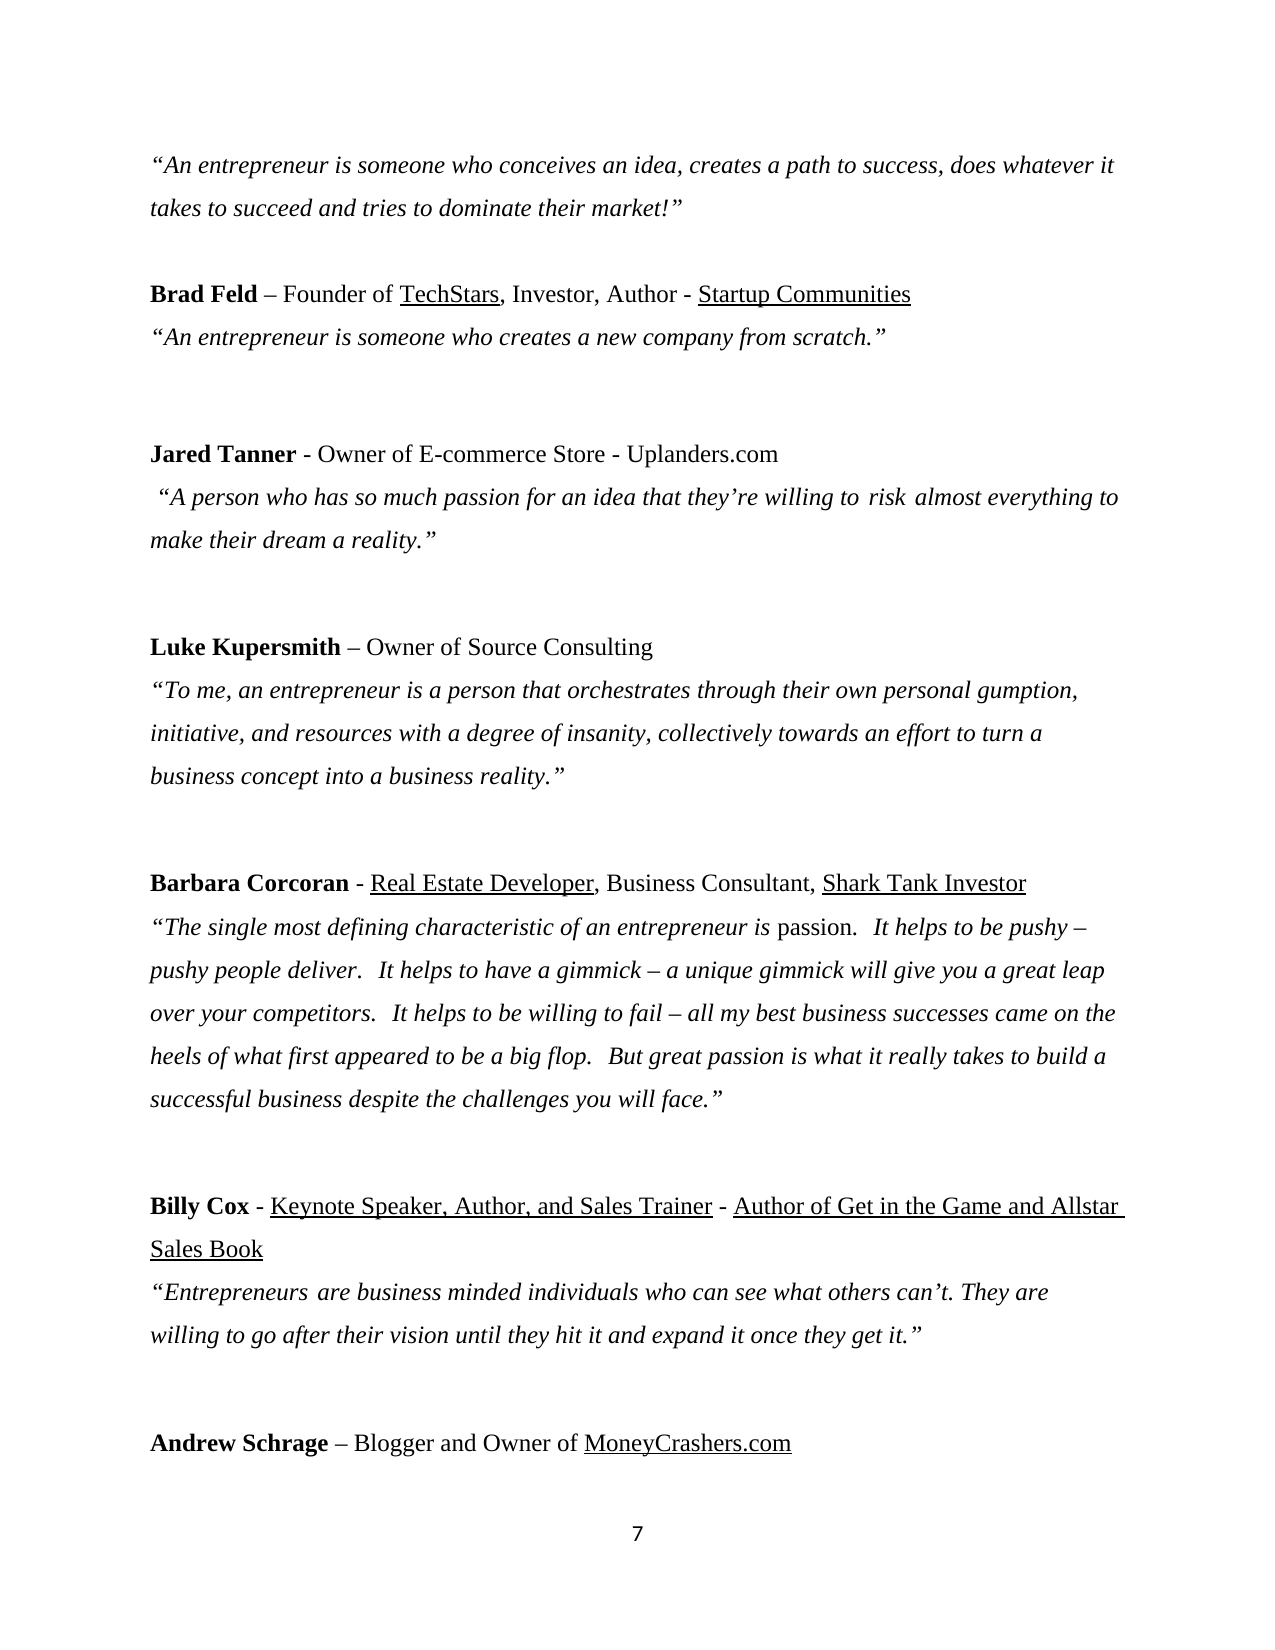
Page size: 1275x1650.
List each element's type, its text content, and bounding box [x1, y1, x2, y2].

text “An entrepreneur is someone who creates a new company from scratch.” [150, 322, 1125, 351]
text “The single most defining characteristic of an entrepreneur is passion. It helps to be pushy – pushy people deliver. It helps to have a gimmick – a unique gimmick will give you a great leap over your competitors. It helps to be willing to fail – all my best business successes came on the heels of what first appeared to be a big flop. But great passion is what it really takes to build a successful business despite the challenges you will face.” [150, 912, 1125, 1113]
text “To me, an entrepreneur is a person that orchestrates through their own personal gumption, initiative, and resources with a degree of insanity, collectively towards an effort to turn a business concept into a business reality.” [150, 675, 1125, 790]
text Andrew Schrage – Blogger and Owner of MoneyCrashers.com [150, 1428, 1125, 1456]
text Luke Kupersmith – Owner of Source Consulting [150, 632, 1125, 661]
text Billy Cox - Keynote Speaker, Author, and Sales Trainer - Author of Get in the Game and Allstar Sales Book [150, 1191, 1125, 1263]
text “Entrepreneurs are business minded individuals who can see what others can’t. They are willing to go after their vision until they hit it and expand it once they get it.” [150, 1277, 1125, 1349]
text Brad Feld – Founder of TechStars, Investor, Author - Startup Communities [150, 279, 1125, 308]
text “A person who has so much passion for an idea that they’re willing to risk almost everything to make their dream a reality.” [150, 482, 1125, 554]
text “An entrepreneur is someone who conceives an idea, creates a path to success, does whatever it takes to succeed and tries to dominate their market!” [150, 150, 1125, 222]
text Barbara Corcoran - Real Estate Developer, Business Consultant, Shark Tank Investor [150, 868, 1125, 897]
text Jared Tanner - Owner of E-commerce Store - Uplanders.com [150, 439, 1125, 467]
